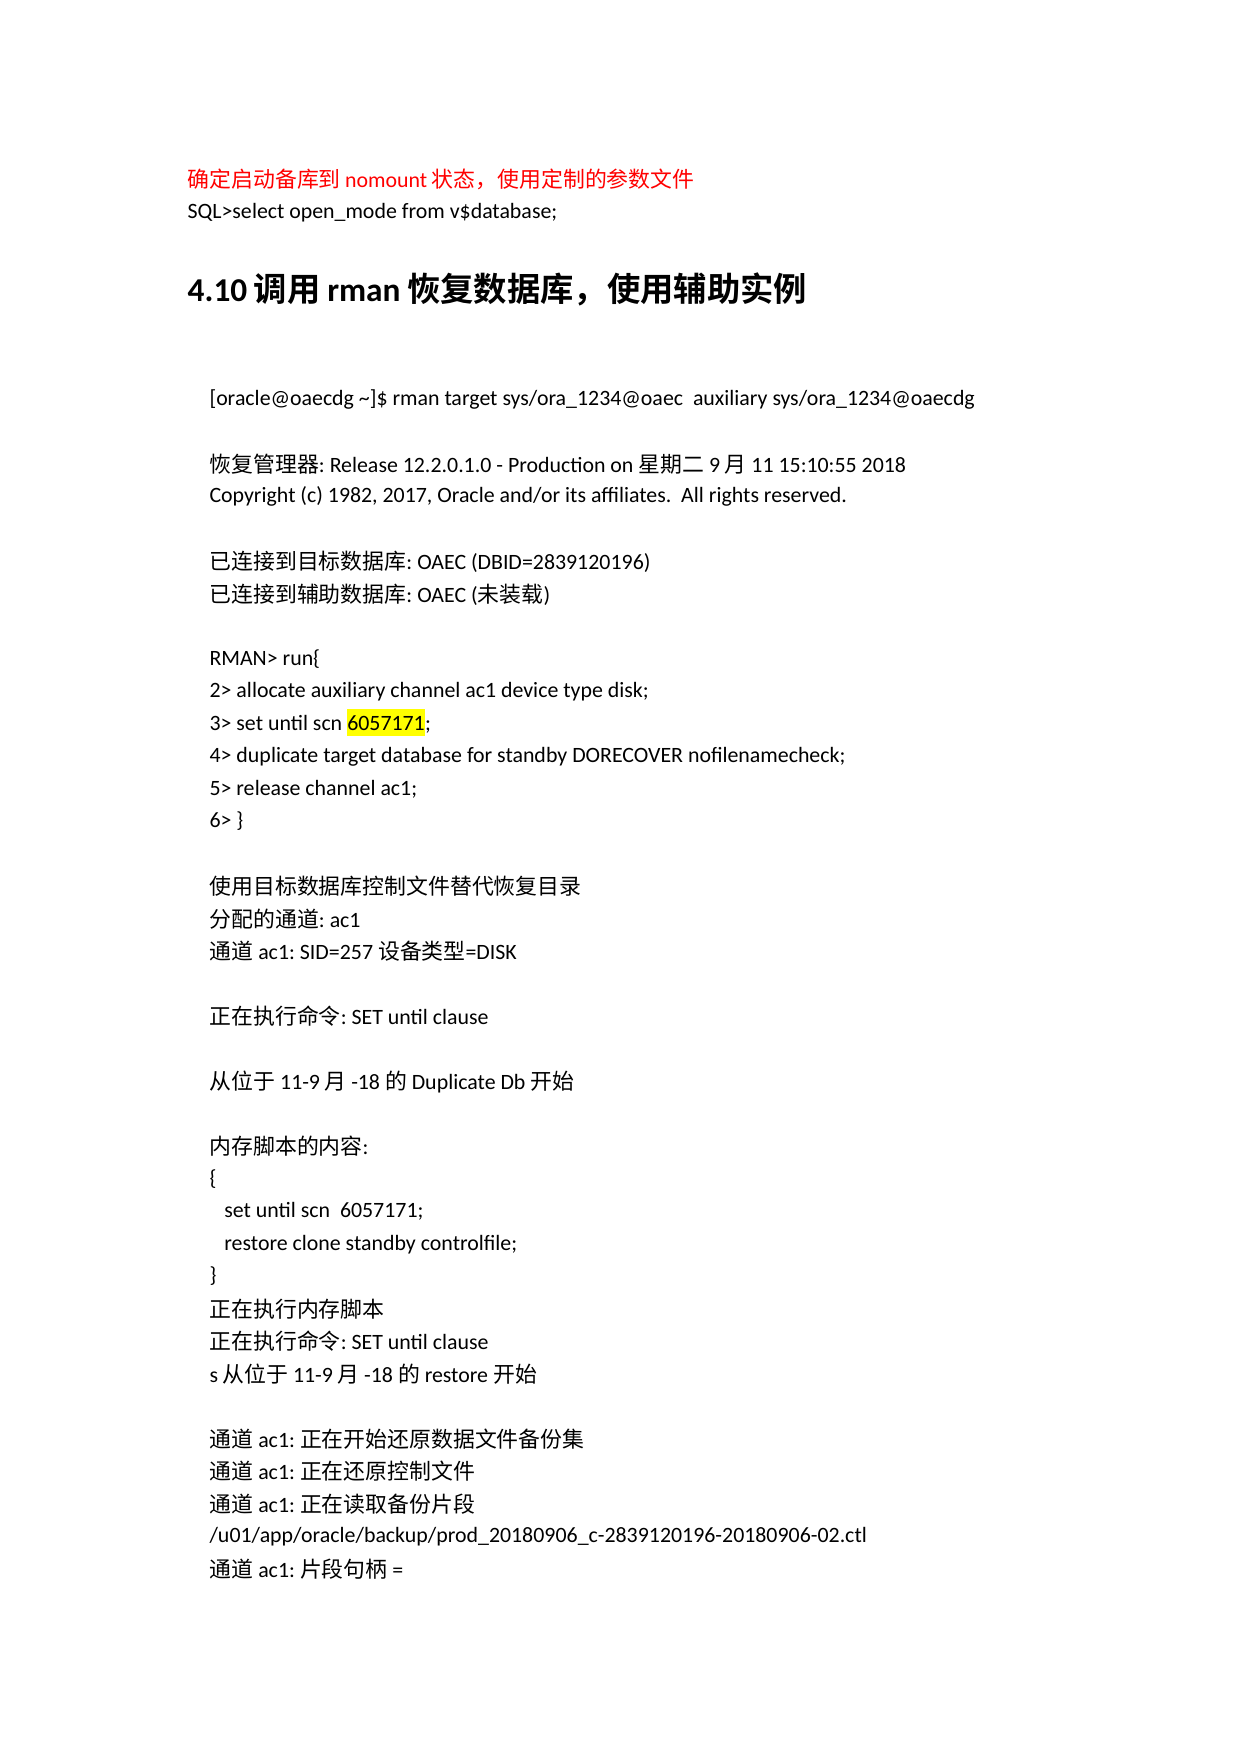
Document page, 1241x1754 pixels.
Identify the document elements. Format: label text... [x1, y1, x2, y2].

subtitle 4.10调用rman恢复数据库，使用辅助实例 [187, 254, 1053, 319]
text s从位于 11-9月 -18 的 restore 开始 [209, 1356, 1053, 1389]
text 确定启动备库到nomount状态，使用定制的参数文件 [187, 162, 1053, 194]
text 通道 ac1: SID=257 设备类型=DISK [209, 934, 1053, 966]
text 已连接到辅助数据库: OAEC (未装载) [209, 576, 1053, 609]
text [oracle@oaecdg ~]$ rman target sys/ora_1234@oaec auxiliary sys/ora_1234@oaecdg [209, 381, 1053, 414]
text 2> allocate auxiliary channel ac1 device type disk; [209, 674, 1053, 706]
text Copyright (c) 1982, 2017, Oracle and/or its affiliates. All rights reserved. [209, 479, 1053, 511]
text 通道 ac1: 片段句柄 = [209, 1551, 1053, 1584]
text /u01/app/oracle/backup/prod_20180906_c-2839120196-20180906-02.ctl [209, 1519, 1053, 1551]
text { [209, 1161, 1053, 1194]
text 正在执行命令: SET until clause [209, 999, 1053, 1031]
text 5> release channel ac1; [209, 771, 1053, 804]
text 分配的通道: ac1 [209, 901, 1053, 934]
text 使用目标数据库控制文件替代恢复目录 [209, 869, 1053, 901]
text 通道 ac1: 正在还原控制文件 [209, 1454, 1053, 1486]
text 内存脚本的内容: [209, 1129, 1053, 1161]
text 从位于 11-9月 -18 的 Duplicate Db 开始 [209, 1064, 1053, 1096]
text } [209, 1259, 1053, 1291]
text 通道 ac1: 正在读取备份片段 [209, 1486, 1053, 1519]
text 6> } [209, 804, 1053, 836]
text 已连接到目标数据库: OAEC (DBID=2839120196) [209, 544, 1053, 576]
text RMAN> run{ [209, 641, 1053, 674]
text 通道 ac1: 正在开始还原数据文件备份集 [209, 1421, 1053, 1454]
text restore clone standby controlfile; [209, 1226, 1053, 1259]
text set until scn 6057171; [209, 1194, 1053, 1226]
text 4> duplicate target database for standby DORECOVER nofilenamecheck; [209, 739, 1053, 771]
text SQL>select open_mode from v$database; [187, 194, 1053, 227]
text 正在执行内存脚本 [209, 1291, 1053, 1324]
text 恢复管理器: Release 12.2.0.1.0 - Production on 星期二 9月 11 15:10:55 2018 [209, 446, 1053, 479]
text 3> set until scn 6057171; [209, 706, 1053, 739]
text 正在执行命令: SET until clause [209, 1324, 1053, 1356]
